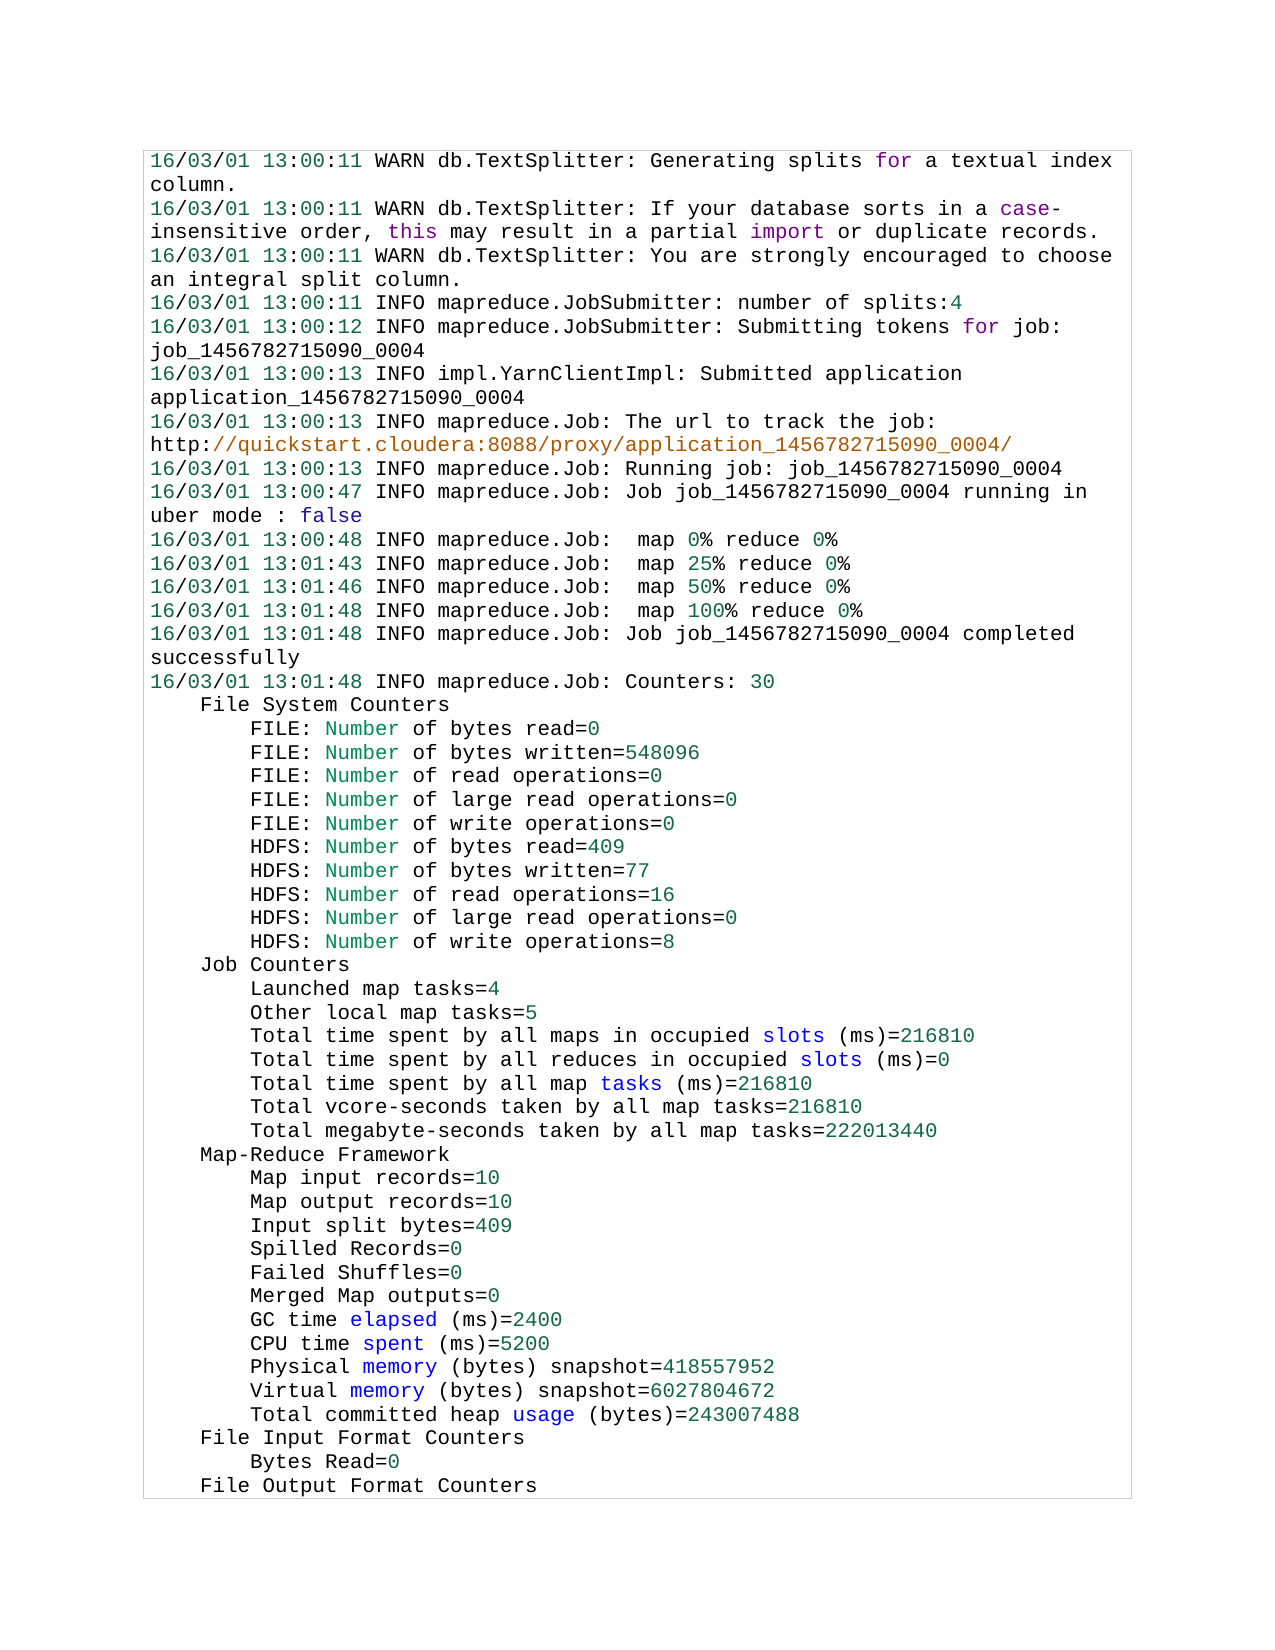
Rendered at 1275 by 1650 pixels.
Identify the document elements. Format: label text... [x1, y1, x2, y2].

text FILE: Number of bytes read=0 [150, 718, 1125, 742]
text Total time spent by all maps in occupied slots (ms)=216810 [150, 1025, 1125, 1049]
text CPU time spent (ms)=5200 [150, 1333, 1125, 1356]
text 16/03/01 13:01:48 INFO mapreduce.Job: Counters: 30 [150, 671, 1125, 694]
text 16/03/01 13:01:43 INFO mapreduce.Job: map 25% reduce 0% [150, 552, 1125, 576]
text Total vcore-seconds taken by all map tasks=216810 [150, 1096, 1125, 1120]
text 16/03/01 13:00:11 WARN db.TextSplitter: Generating splits for a textual index column. [144, 151, 1131, 198]
text 16/03/01 13:00:13 INFO mapreduce.Job: The url to track the job: http://quickstart.cloudera:8088/proxy/application_1456782715090_0004/ [150, 411, 1125, 458]
text Map input records=10 [150, 1167, 1125, 1191]
text Virtual memory (bytes) snapshot=6027804672 [150, 1380, 1125, 1404]
text File Input Format Counters [150, 1427, 1125, 1451]
text 16/03/01 13:00:13 INFO impl.YarnClientImpl: Submitted application application_1456782715090_0004 [150, 363, 1125, 411]
text HDFS: Number of bytes written=77 [150, 860, 1125, 883]
text 16/03/01 13:01:48 INFO mapreduce.Job: map 100% reduce 0% [150, 600, 1125, 623]
text Map output records=10 [150, 1191, 1125, 1214]
text FILE: Number of write operations=0 [150, 813, 1125, 836]
text Total time spent by all map tasks (ms)=216810 [150, 1073, 1125, 1096]
text 16/03/01 13:01:48 INFO mapreduce.Job: Job job_1456782715090_0004 completed successfully [150, 623, 1125, 671]
text Map-Reduce Framework [150, 1144, 1125, 1167]
text FILE: Number of bytes written=548096 [150, 742, 1125, 765]
text Launched map tasks=4 [150, 978, 1125, 1002]
text 16/03/01 13:00:11 WARN db.TextSplitter: You are strongly encouraged to choose an integral split column. [150, 245, 1125, 292]
text HDFS: Number of large read operations=0 [150, 907, 1125, 931]
text 16/03/01 13:00:48 INFO mapreduce.Job: map 0% reduce 0% [150, 529, 1125, 552]
text Bytes Read=0 [150, 1451, 1125, 1475]
text 16/03/01 13:00:11 INFO mapreduce.JobSubmitter: number of splits:4 [150, 292, 1125, 316]
text Total committed heap usage (bytes)=243007488 [150, 1404, 1125, 1427]
text Merged Map outputs=0 [150, 1286, 1125, 1309]
text Job Counters [150, 954, 1125, 978]
text Input split bytes=409 [150, 1214, 1125, 1238]
text GC time elapsed (ms)=2400 [150, 1309, 1125, 1333]
text Spilled Records=0 [150, 1238, 1125, 1262]
text FILE: Number of large read operations=0 [150, 789, 1125, 813]
text File Output Format Counters [150, 1475, 1125, 1498]
text Total megabyte-seconds taken by all map tasks=222013440 [150, 1120, 1125, 1144]
text 16/03/01 13:00:13 INFO mapreduce.Job: Running job: job_1456782715090_0004 [150, 458, 1125, 482]
text Failed Shuffles=0 [150, 1262, 1125, 1286]
text 16/03/01 13:00:11 WARN db.TextSplitter: If your database sorts in a case-insensitive order, this may result in a partial import or duplicate records. [150, 198, 1125, 245]
text FILE: Number of read operations=0 [150, 765, 1125, 789]
text 16/03/01 13:01:46 INFO mapreduce.Job: map 50% reduce 0% [150, 576, 1125, 600]
text File System Counters [150, 694, 1125, 718]
text HDFS: Number of write operations=8 [150, 931, 1125, 954]
text 16/03/01 13:00:12 INFO mapreduce.JobSubmitter: Submitting tokens for job: job_1456782715090_0004 [150, 316, 1125, 363]
text Physical memory (bytes) snapshot=418557952 [150, 1356, 1125, 1380]
text Total time spent by all reduces in occupied slots (ms)=0 [150, 1049, 1125, 1073]
text HDFS: Number of bytes read=409 [150, 836, 1125, 860]
text HDFS: Number of read operations=16 [150, 883, 1125, 907]
text Other local map tasks=5 [150, 1002, 1125, 1025]
text 16/03/01 13:00:47 INFO mapreduce.Job: Job job_1456782715090_0004 running in uber mode : false [150, 482, 1125, 529]
